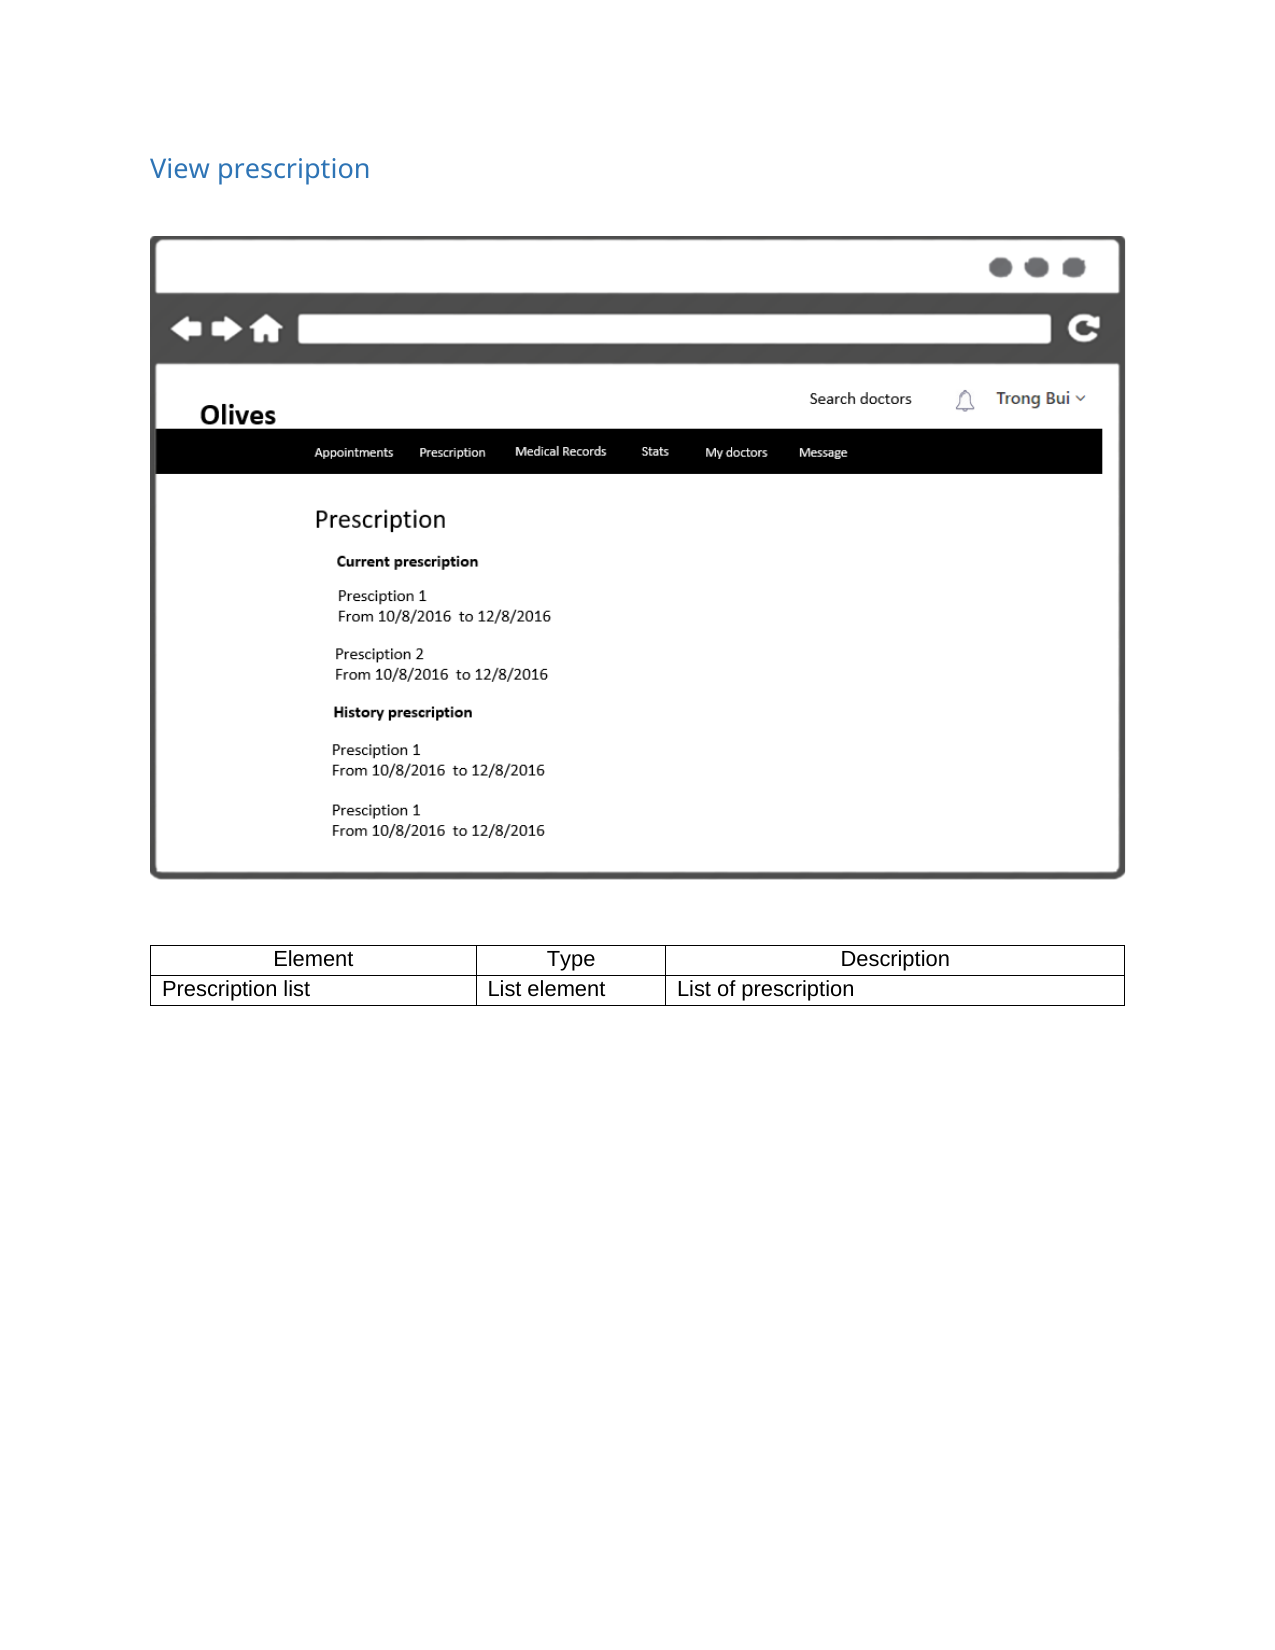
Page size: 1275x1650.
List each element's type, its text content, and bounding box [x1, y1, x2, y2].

table_header Type [477, 946, 665, 975]
picture [150, 236, 1125, 880]
table_header Element [151, 946, 476, 975]
subtitle View prescription [150, 150, 1125, 187]
table_cell Prescription list [151, 976, 476, 1005]
table_header Description [666, 946, 1124, 975]
table_cell List of prescription [666, 976, 1124, 1005]
table_cell List element [477, 976, 665, 1005]
